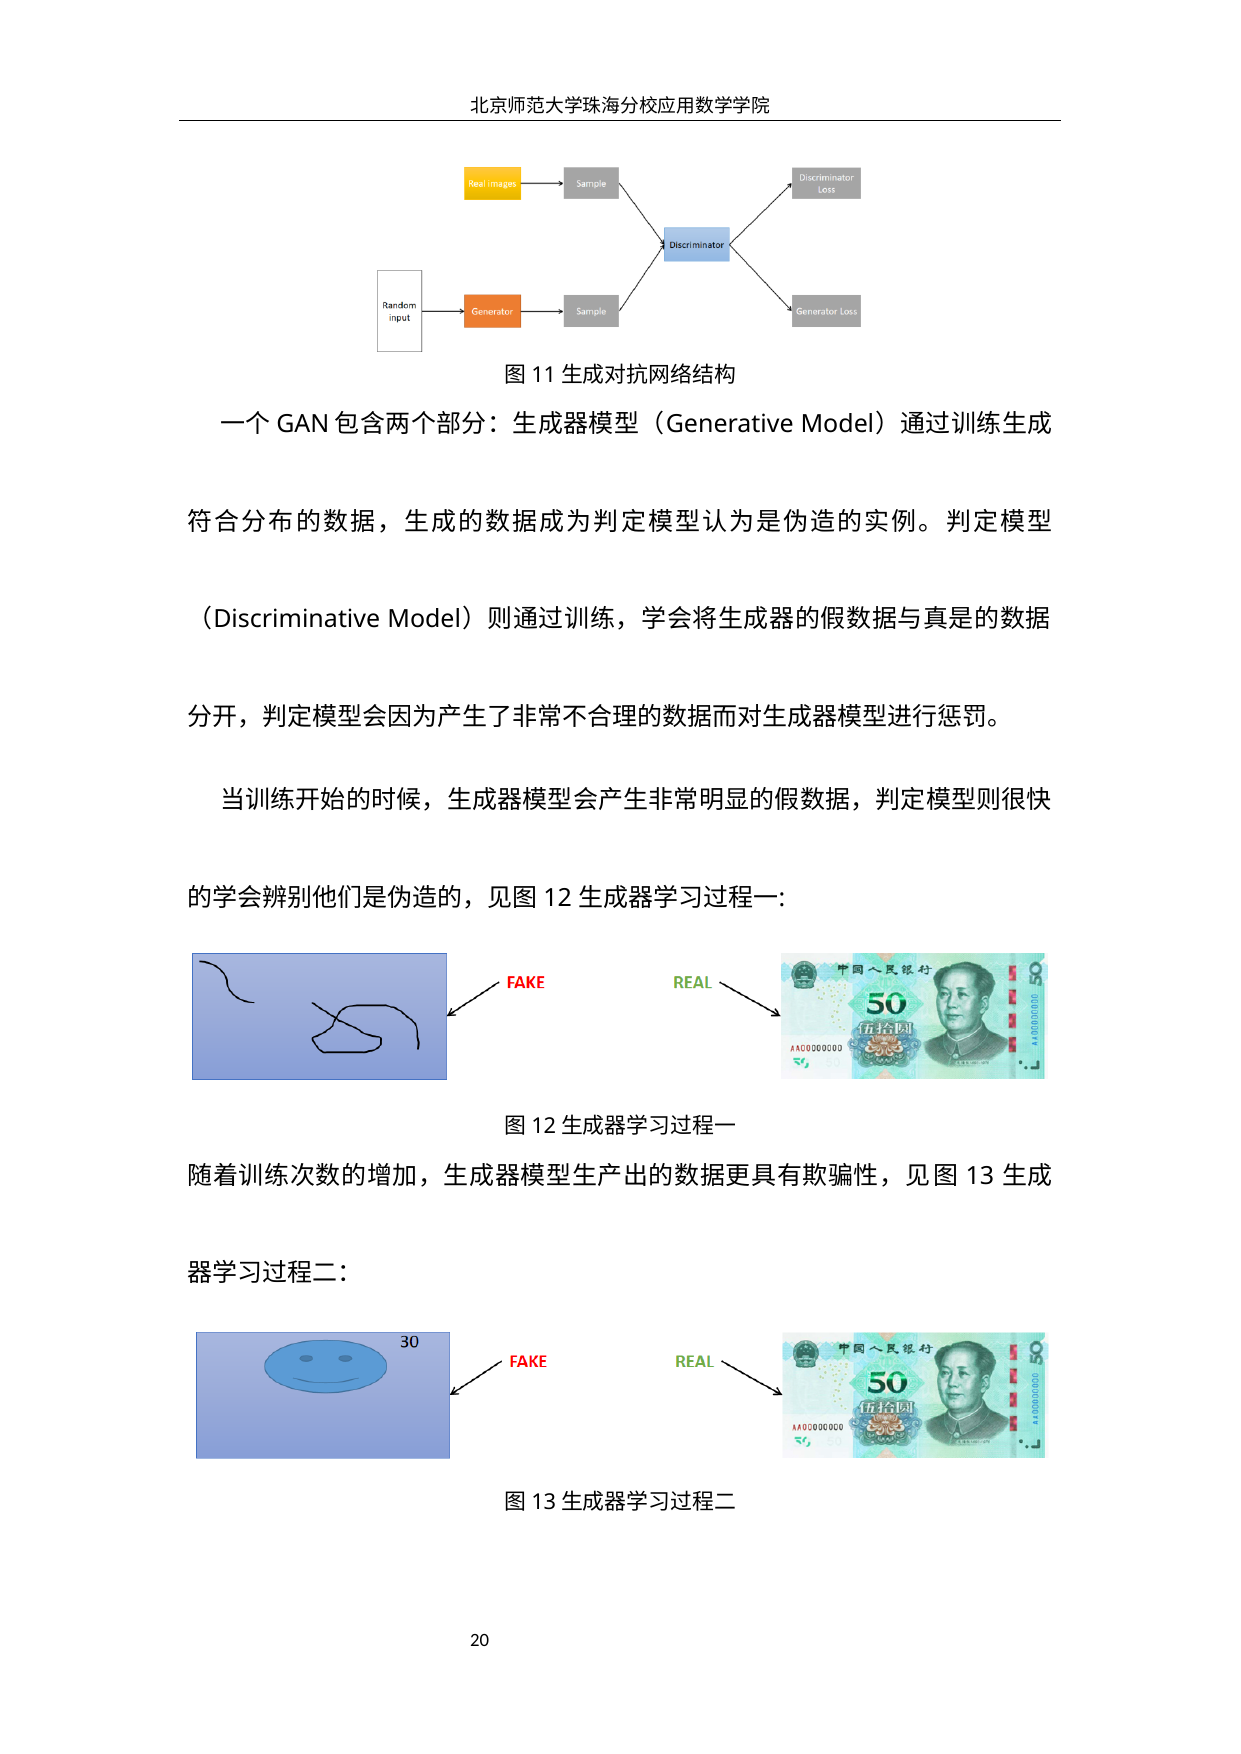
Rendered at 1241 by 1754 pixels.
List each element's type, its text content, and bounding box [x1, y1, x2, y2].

list 一个GAN包含两个部分：生成器模型（Generative Model）通过训练生成符合分布的数据，生成的数据成为判定模型认为是伪造的实例。判定模型（Discriminative Model）则通过训练，学会将生成器的假数据与真是的数据分开，判定模型会因为产生了非常不合理的数据而对生成器模型进行惩罚。 [187, 389, 1053, 747]
list 图 13 生成器学习过程二 [187, 1484, 1053, 1516]
list 当训练开始的时候，生成器模型会产生非常明显的假数据，判定模型则很快的学会辨别他们是伪造的，见图 12: [187, 765, 1053, 928]
list 图 12 生成器学习过程一 [187, 1108, 1053, 1141]
picture [373, 162, 867, 354]
list 随着训练次数的增加，生成器模型生产出的数据更具有欺骗性，见图 13： [187, 1141, 1053, 1303]
picture [187, 1321, 1052, 1466]
list 图 11 生成对抗网络结构 [187, 357, 1053, 389]
picture [187, 945, 1053, 1084]
